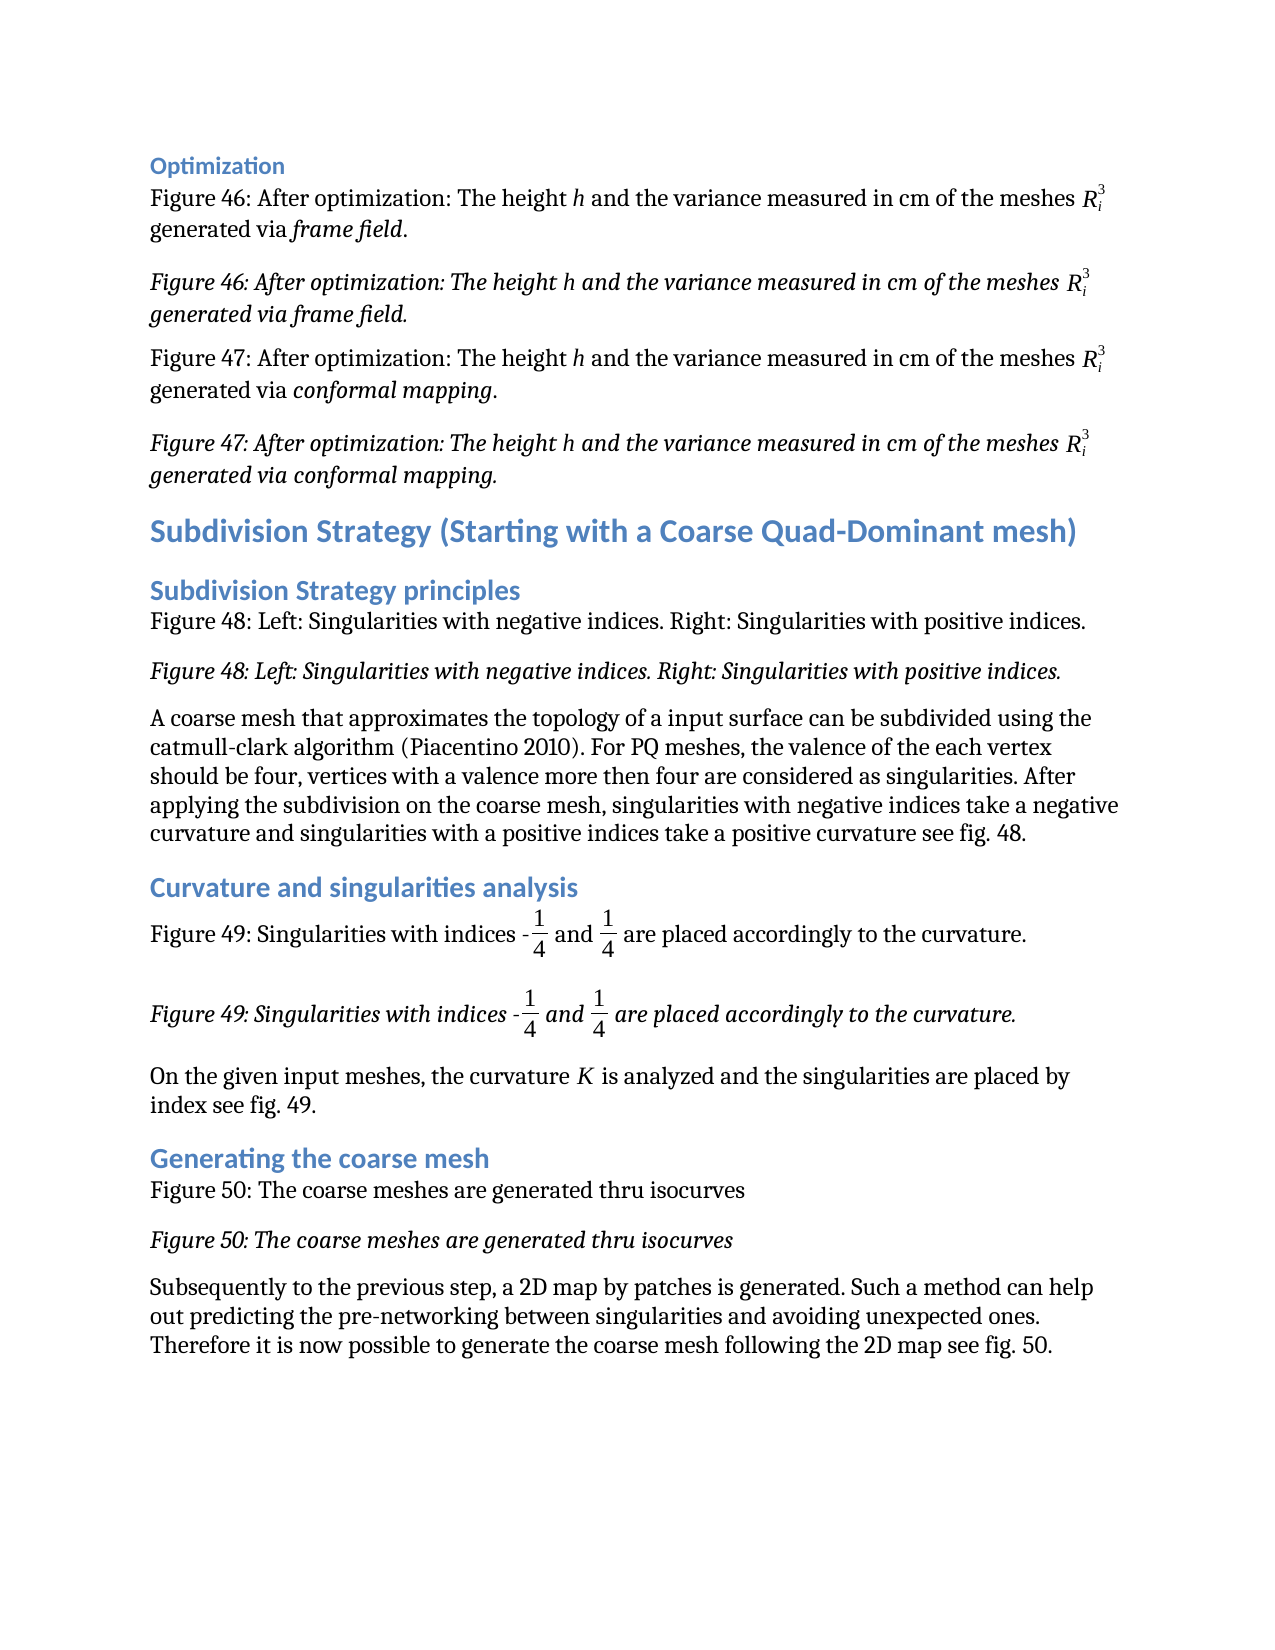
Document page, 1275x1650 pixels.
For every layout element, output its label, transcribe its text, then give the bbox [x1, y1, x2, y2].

text Figure 49: Singularities with indices - and are placed accordingly to the curvature. [150, 984, 1125, 1043]
text Figure 50: The coarse meshes are generated thru isocurves [150, 1226, 1125, 1254]
text A coarse mesh that approximates the topology of a input surface can be subdivided using the catmull-clark algorithm (Piacentino 2010). For PQ meshes, the valence of the each vertex should be four, vertices with a valence more then four are considered as singularities. After applying the subdivision on the coarse mesh, singularities with negative indices take a negative curvature and singularities with a positive indices take a positive curvature see fig. 48. [150, 704, 1125, 848]
subtitle Optimization [150, 150, 1125, 181]
text Figure 47: After optimization: The height and the variance measured in cm of the meshes generated via conformal mapping. [150, 341, 1125, 405]
text Figure 49: Singularities with indices - and are placed accordingly to the curvature. [150, 904, 1125, 963]
text Figure 48: Left: Singularities with negative indices. Right: Singularities with positive indices. [150, 607, 1125, 636]
text Figure 47: After optimization: The height and the variance measured in cm of the meshes generated via conformal mapping. [150, 426, 1125, 489]
subtitle Subdivision Strategy (Starting with a Coarse Quad-Dominant mesh) [150, 510, 1125, 551]
text On the given input meshes, the curvature is analyzed and the singularities are placed by index see fig. 49. [150, 1062, 1125, 1119]
subtitle Curvature and singularities analysis [150, 869, 1125, 904]
text Figure 48: Left: Singularities with negative indices. Right: Singularities with positive indices. [150, 657, 1125, 686]
subtitle Subdivision Strategy principles [150, 572, 1125, 607]
text Figure 50: The coarse meshes are generated thru isocurves [150, 1176, 1125, 1205]
text Figure 46: After optimization: The height and the variance measured in cm of the meshes generated via frame field. [150, 181, 1125, 244]
subtitle Generating the coarse mesh [150, 1140, 1125, 1176]
text Subsequently to the previous step, a 2D map by patches is generated. Such a method can help out predicting the pre-networking between singularities and avoiding unexpected ones. Therefore it is now possible to generate the coarse mesh following the 2D map see fig. 50. [150, 1273, 1125, 1359]
text Figure 46: After optimization: The height and the variance measured in cm of the meshes generated via frame field. [150, 265, 1125, 329]
